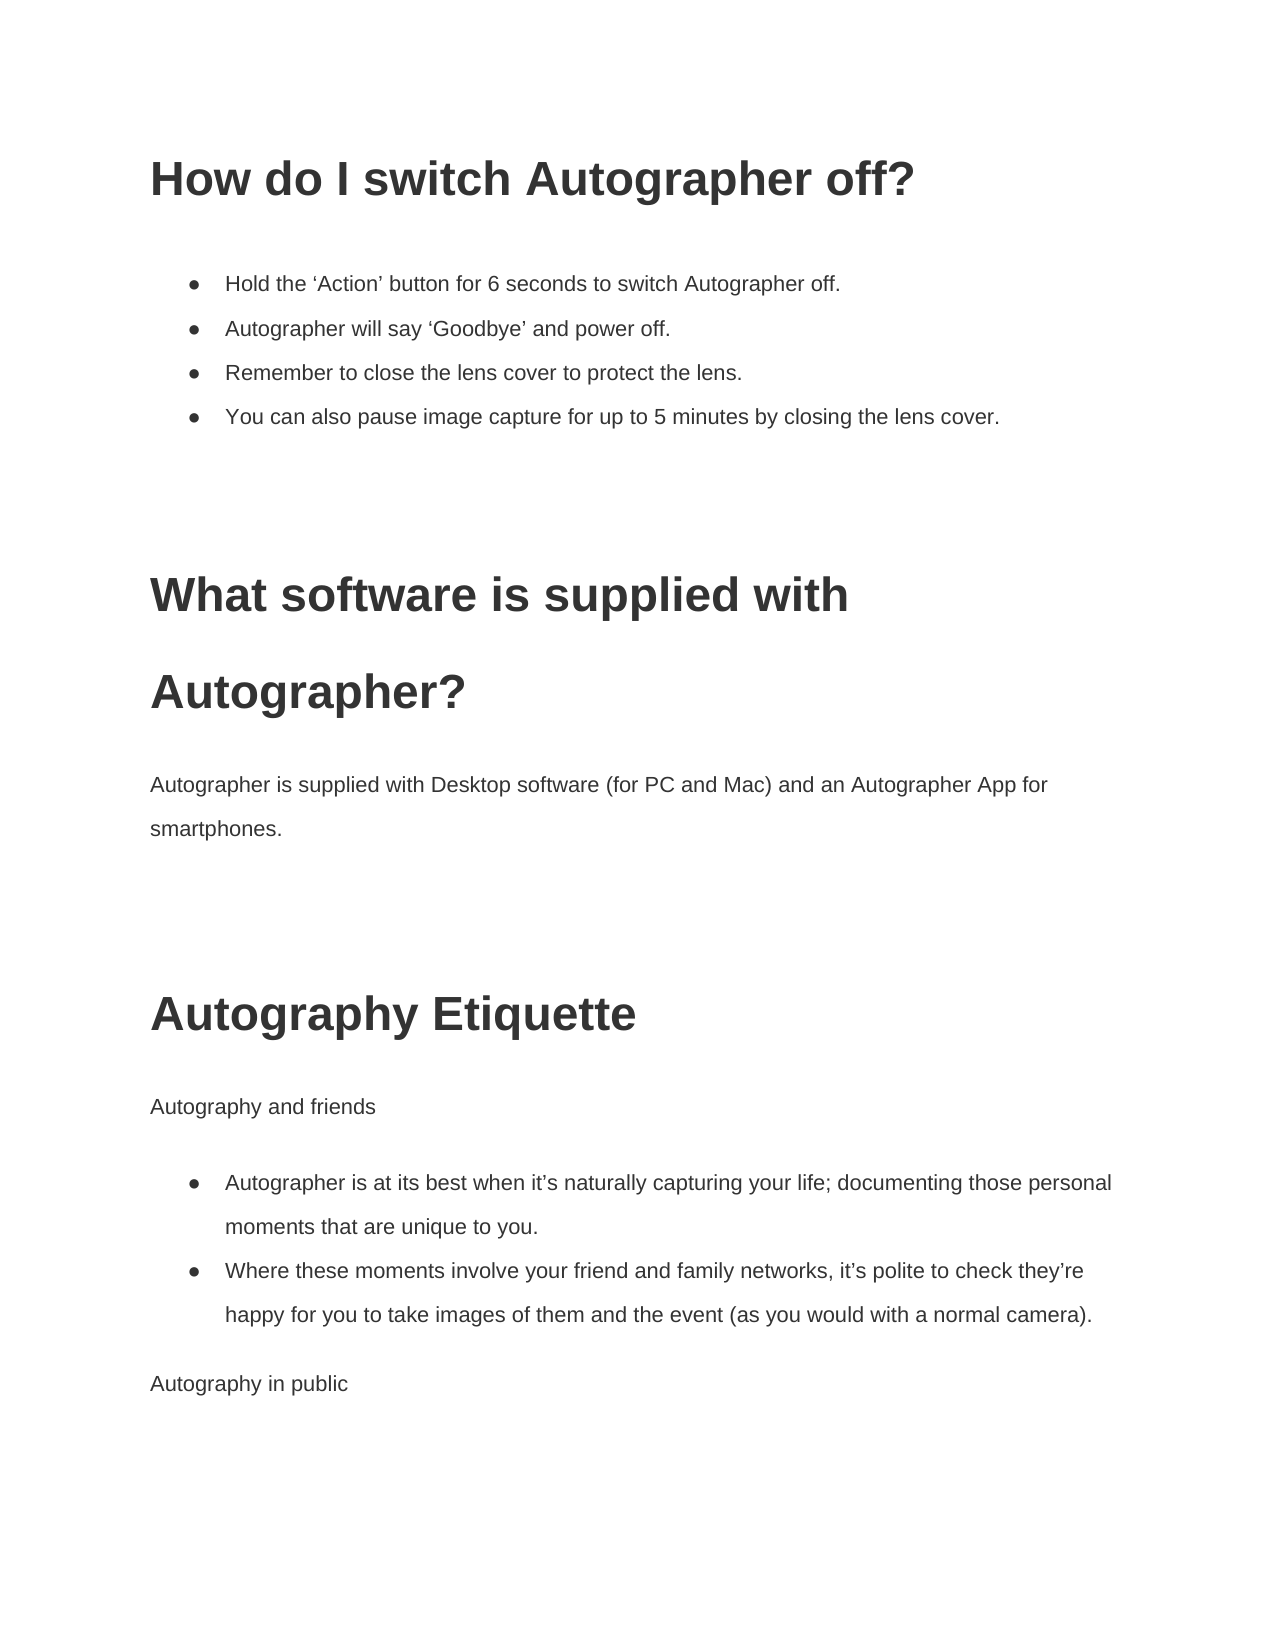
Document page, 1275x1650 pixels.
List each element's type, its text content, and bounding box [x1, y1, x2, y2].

list Autographer is at its best when it’s naturally capturing your life; documenting those personal moments that are unique to you. [187, 1169, 1125, 1239]
list You can also pause image capture for up to 5 minutes by closing the lens cover. [187, 403, 1125, 429]
subtitle Autography Etiquette [150, 985, 1125, 1040]
text Autography and friends [150, 1094, 1125, 1119]
subtitle How do I switch Autographer off? [150, 150, 1125, 205]
subtitle What software is supplied with Autographer? [150, 567, 1125, 718]
text Autography in public [150, 1371, 1125, 1396]
text Autographer is supplied with Desktop software (for PC and Mac) and an Autographer App for smartphones. [150, 772, 1125, 841]
list Hold the ‘Action’ button for 6 seconds to switch Autographer off. [187, 271, 1125, 297]
list Where these moments involve your friend and family networks, it’s polite to check they’re happy for you to take images of them and the event (as you would with a normal camera). [187, 1258, 1125, 1327]
list Remember to close the lens cover to protect the lens. [187, 359, 1125, 385]
list Autographer will say ‘Goodbye’ and power off. [187, 315, 1125, 341]
